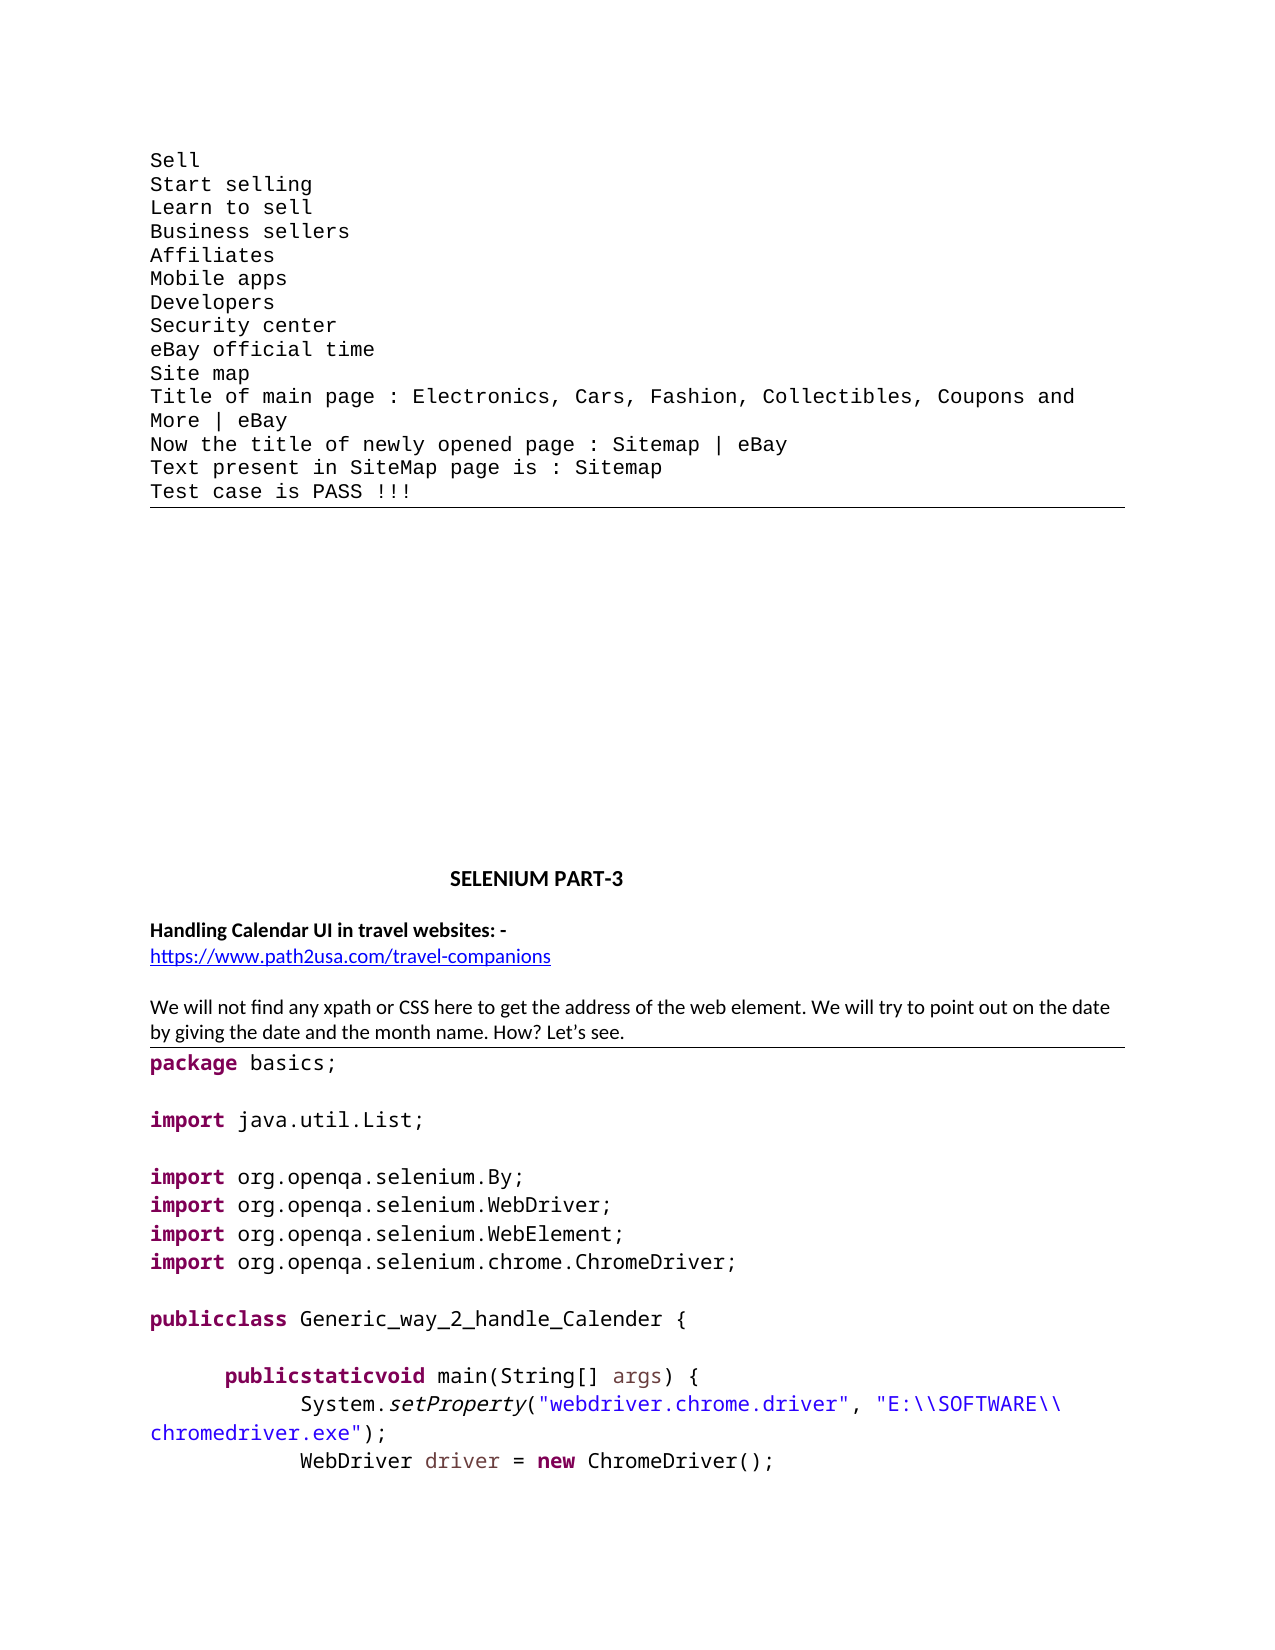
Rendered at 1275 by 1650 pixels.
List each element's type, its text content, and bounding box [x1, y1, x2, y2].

text eBay official time [150, 339, 1125, 363]
text publicclass Generic_way_2_handle_Calender { [150, 1304, 1125, 1333]
text import org.openqa.selenium.chrome.ChromeDriver; [150, 1247, 1125, 1276]
text System.setProperty("webdriver.chrome.driver", "E:\\SOFTWARE\\chromedriver.exe"); [150, 1389, 1125, 1446]
text WebDriver driver = new ChromeDriver(); [150, 1446, 1125, 1475]
text Mobile apps [150, 268, 1125, 292]
text publicstaticvoid main(String[] args) { [150, 1361, 1125, 1389]
text import org.openqa.selenium.WebDriver; [150, 1191, 1125, 1219]
text Developers [150, 292, 1125, 316]
text Text present in SiteMap page is : Sitemap [150, 457, 1125, 481]
text Sell [150, 150, 1125, 174]
text Learn to sell [150, 197, 1125, 221]
text import org.openqa.selenium.WebElement; [150, 1219, 1125, 1247]
text import org.openqa.selenium.By; [150, 1162, 1125, 1191]
text Affiliates [150, 244, 1125, 268]
text Test case is PASS !!! [150, 481, 1125, 507]
text import java.util.List; [150, 1105, 1125, 1134]
text Now the title of newly opened page : Sitemap | eBay [150, 434, 1125, 457]
text https://www.path2usa.com/travel-companions [150, 943, 1125, 968]
text Site map [150, 363, 1125, 386]
text Security center [150, 316, 1125, 339]
text Start selling [150, 174, 1125, 197]
text package basics; [150, 1048, 1125, 1077]
text Handling Calendar UI in travel websites: - [150, 918, 1125, 943]
text We will not find any xpath or CSS here to get the address of the web element. We will try to point out on the date by giving the date and the month name. How? Let’s see. [150, 994, 1125, 1047]
text Title of main page : Electronics, Cars, Fashion, Collectibles, Coupons and More | eBay [150, 386, 1125, 434]
text Business sellers [150, 221, 1125, 244]
text SELENIUM PART-3 [150, 864, 1125, 892]
